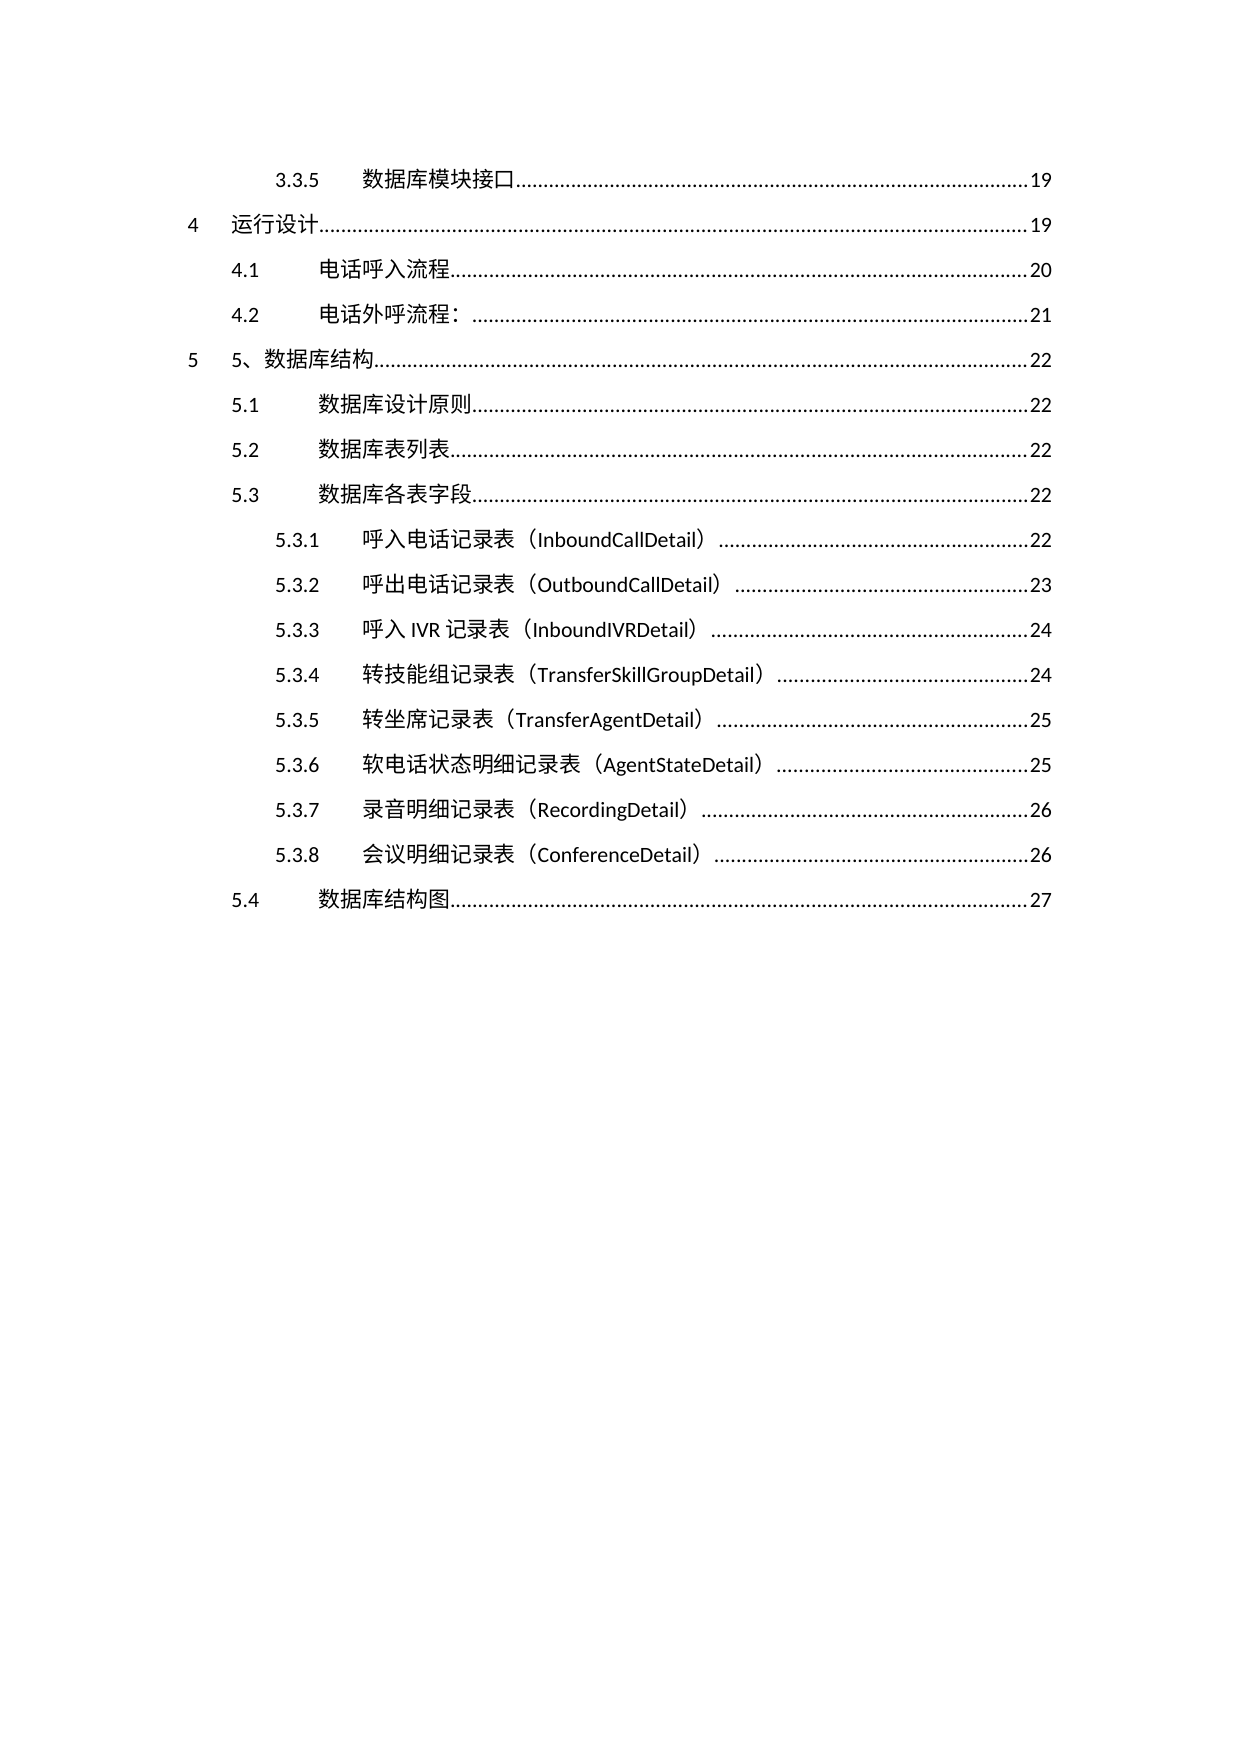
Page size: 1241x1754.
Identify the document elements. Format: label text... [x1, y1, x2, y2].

text 5.3.1 呼入电话记录表（InboundCallDetail） 22 [275, 522, 1053, 554]
text 5.3.5 转坐席记录表（TransferAgentDetail） 25 [275, 702, 1053, 734]
text 4 运行设计 19 [187, 207, 1053, 239]
text 5.2 数据库表列表 22 [231, 432, 1053, 464]
text 5.1 数据库设计原则 22 [231, 387, 1053, 419]
text 3.3.5 数据库模块接口 19 [275, 162, 1053, 194]
text 4.2 电话外呼流程： 21 [231, 297, 1053, 329]
text 5 5、数据库结构 22 [187, 342, 1053, 374]
text 5.3.4 转技能组记录表（TransferSkillGroupDetail） 24 [275, 657, 1053, 689]
text 5.3.3 呼入IVR记录表（InboundIVRDetail） 24 [275, 612, 1053, 644]
text 5.3.8 会议明细记录表（ConferenceDetail） 26 [275, 837, 1053, 869]
text 5.3.7 录音明细记录表（RecordingDetail） 26 [275, 792, 1053, 824]
text 5.4 数据库结构图 27 [231, 882, 1053, 914]
text 5.3 数据库各表字段 22 [231, 477, 1053, 509]
text 5.3.6 软电话状态明细记录表（AgentStateDetail） 25 [275, 747, 1053, 779]
text 4.1 电话呼入流程 20 [231, 252, 1053, 284]
text 5.3.2 呼出电话记录表（OutboundCallDetail） 23 [275, 567, 1053, 599]
